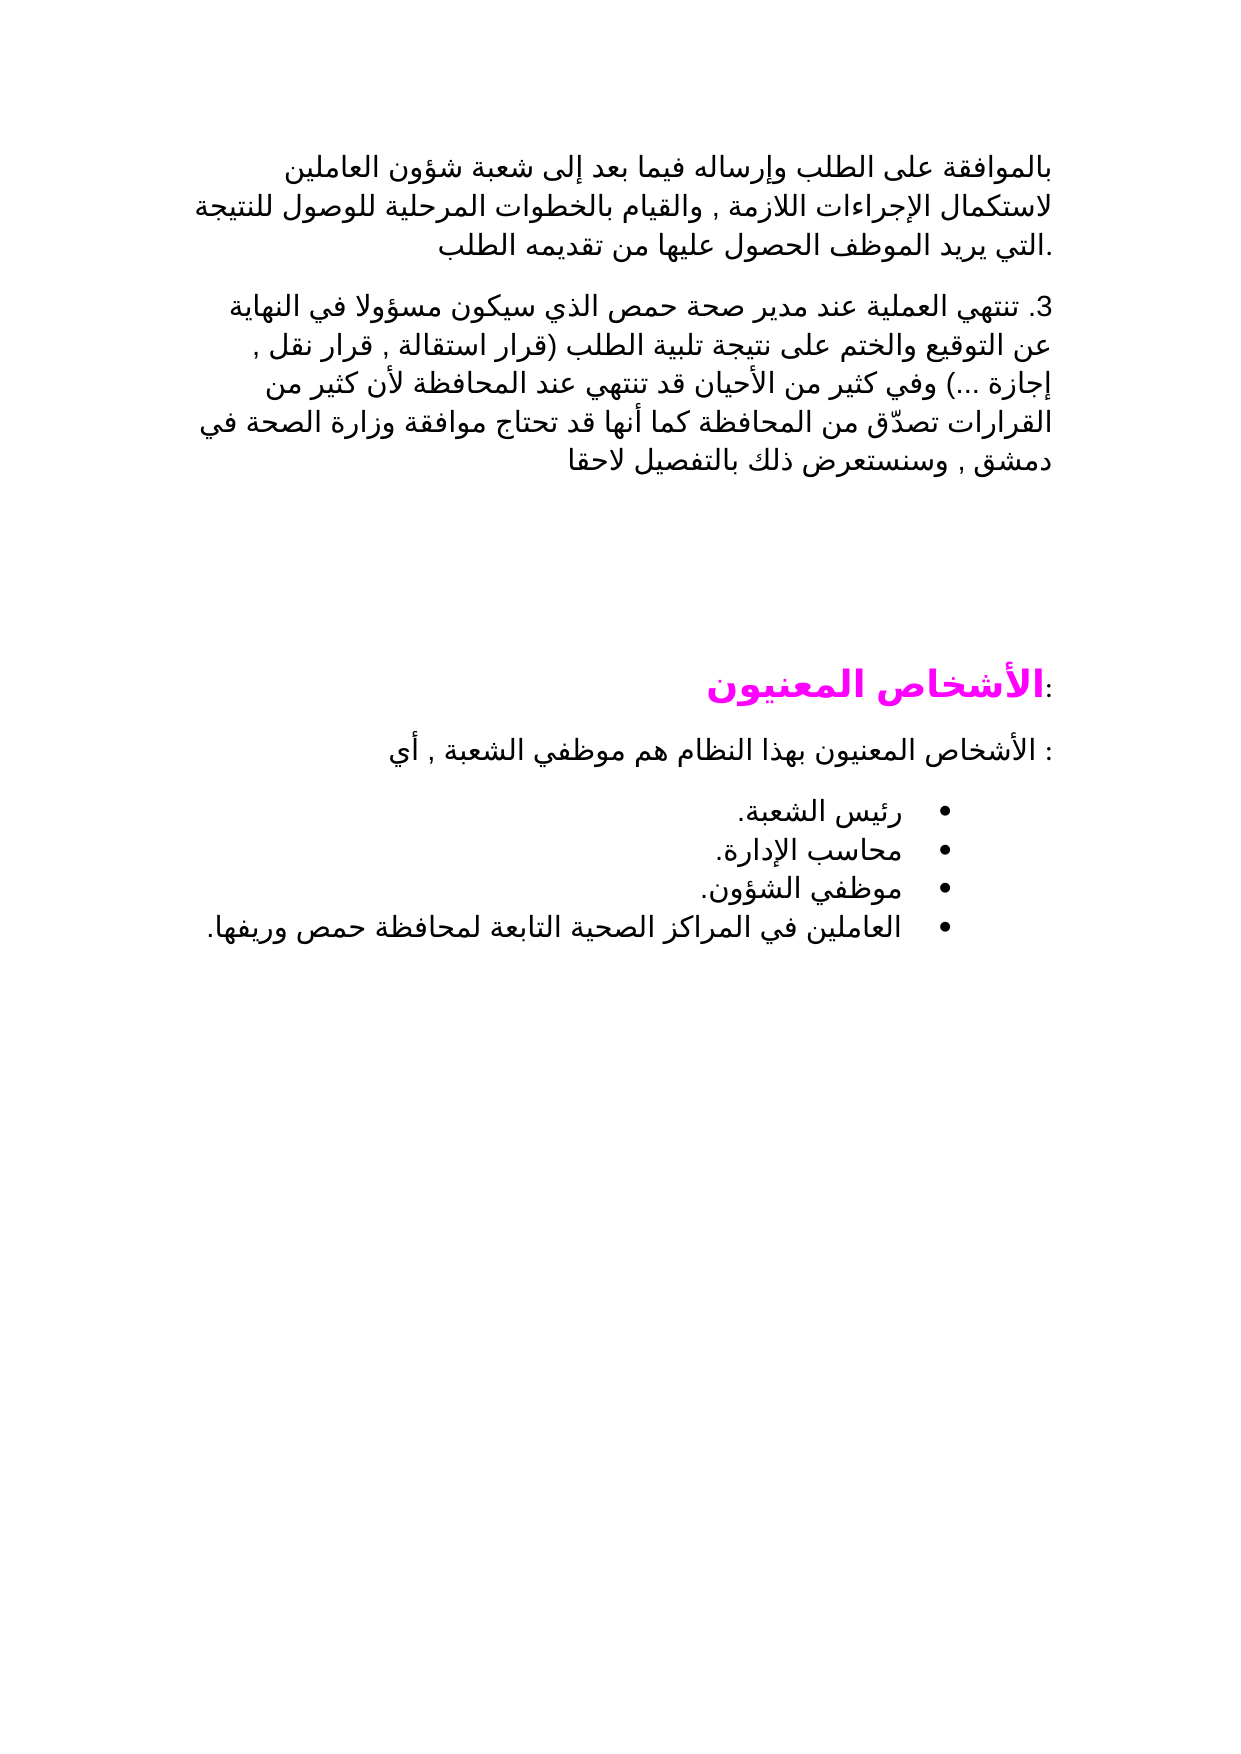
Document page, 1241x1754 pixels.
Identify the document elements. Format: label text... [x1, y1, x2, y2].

list رئيس الشعبة. [187, 794, 940, 828]
list محاسب الإدارة. [187, 833, 940, 866]
text الأشخاص المعنيون: [187, 662, 1053, 705]
text الأشخاص المعنيون بهذا النظام هم موظفي الشعبة , أي : [187, 732, 1053, 768]
list موظفي الشؤون. [187, 871, 940, 905]
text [187, 150, 1053, 263]
list العاملين في المراكز الصحية التابعة لمحافظة حمص وريفها. [187, 910, 940, 944]
text 3. تنتهي العملية عند مدير صحة حمص الذي سيكون مسؤولا في النهاية عن التوقيع والختم على نتيجة تلبية الطلب (قرار استقالة , قرار نقل , إجازة ...) وفي كثير من الأحيان قد تنتهي عند المحافظة لأن كثير من القرارات تصدّق من المحافظة كما أنها قد تحتاج موافقة وزارة الصحة في دمشق , وسنستعرض ذلك بالتفصيل لاحقا [187, 289, 1053, 477]
